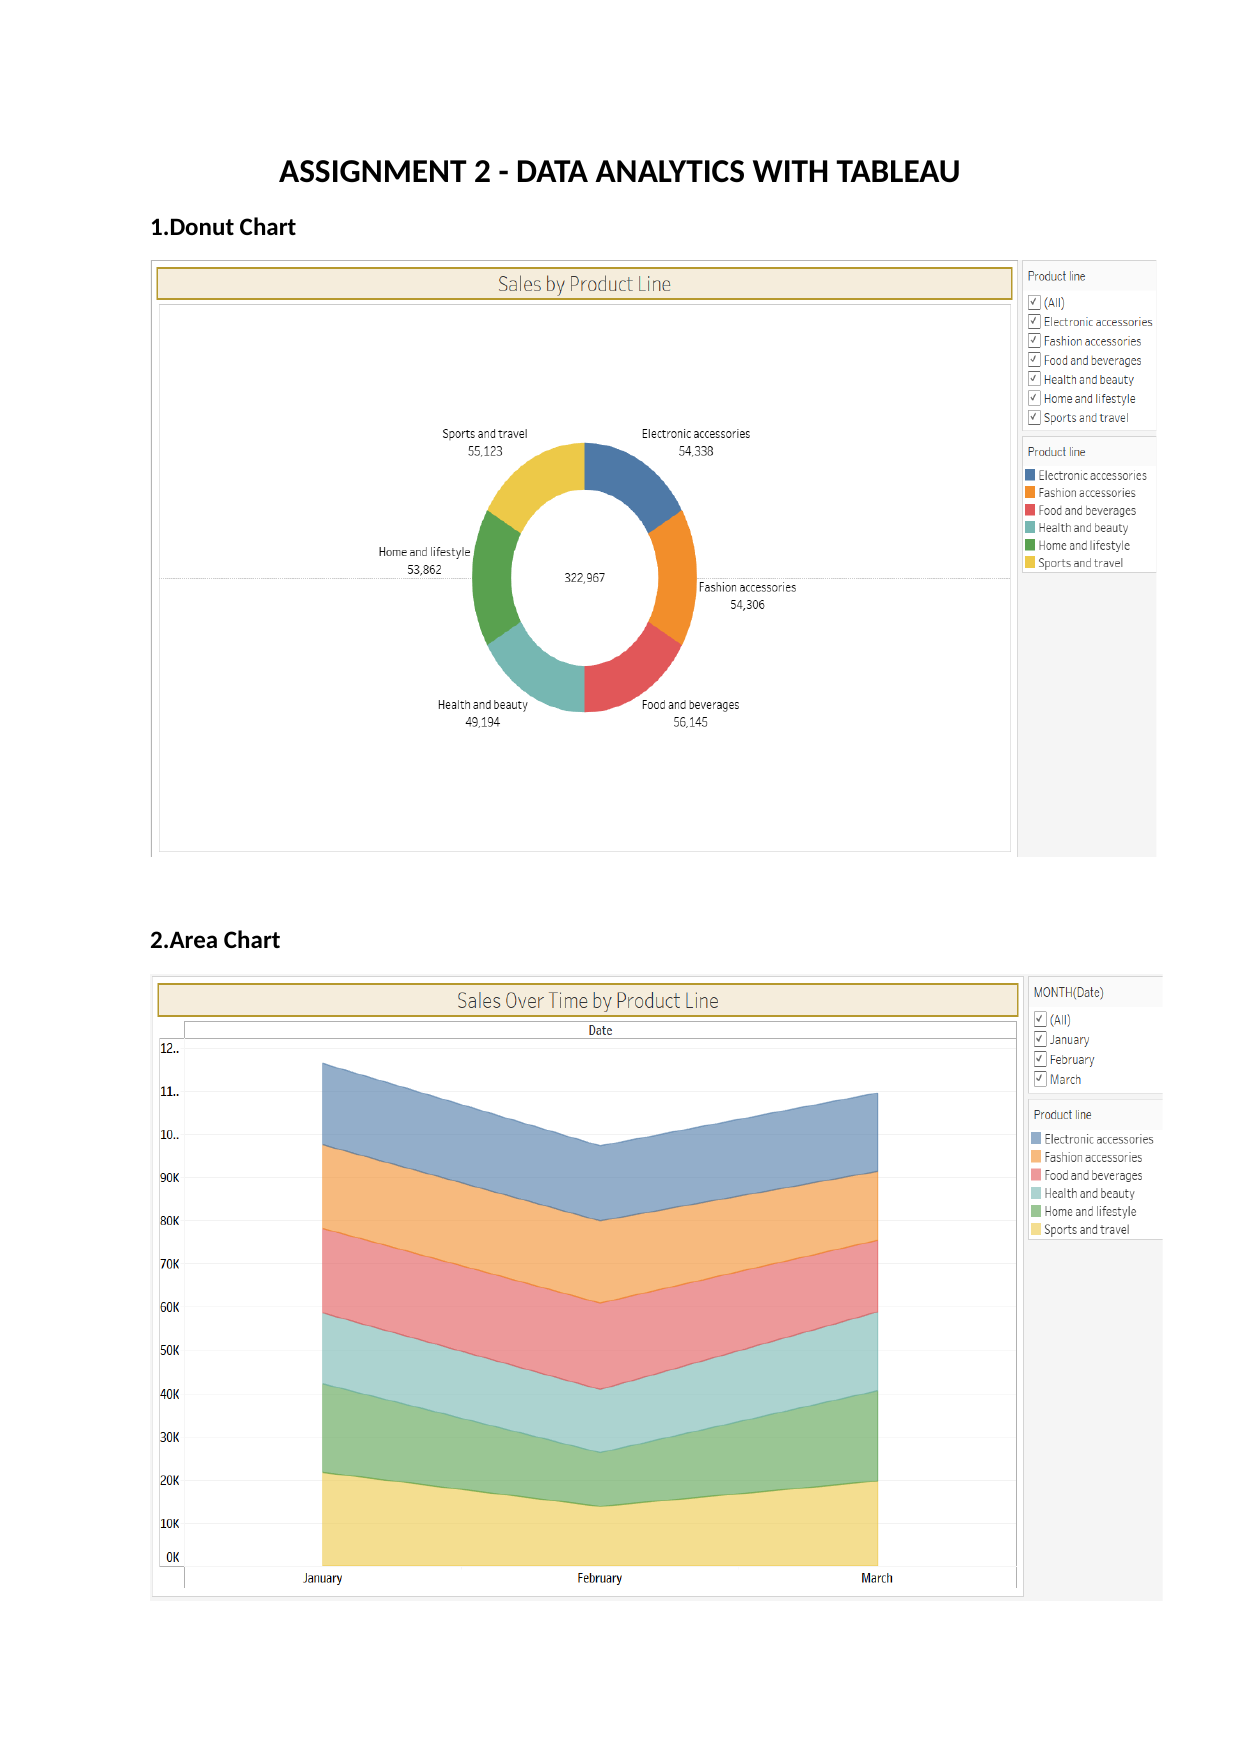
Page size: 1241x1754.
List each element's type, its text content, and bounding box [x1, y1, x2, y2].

text 2.Area Chart [150, 925, 1090, 955]
text 1.Donut Chart [150, 211, 1090, 241]
text ASSIGNMENT 2 - DATA ANALYTICS WITH TABLEAU [150, 150, 1090, 191]
picture [150, 974, 1163, 1601]
picture [150, 260, 1157, 857]
